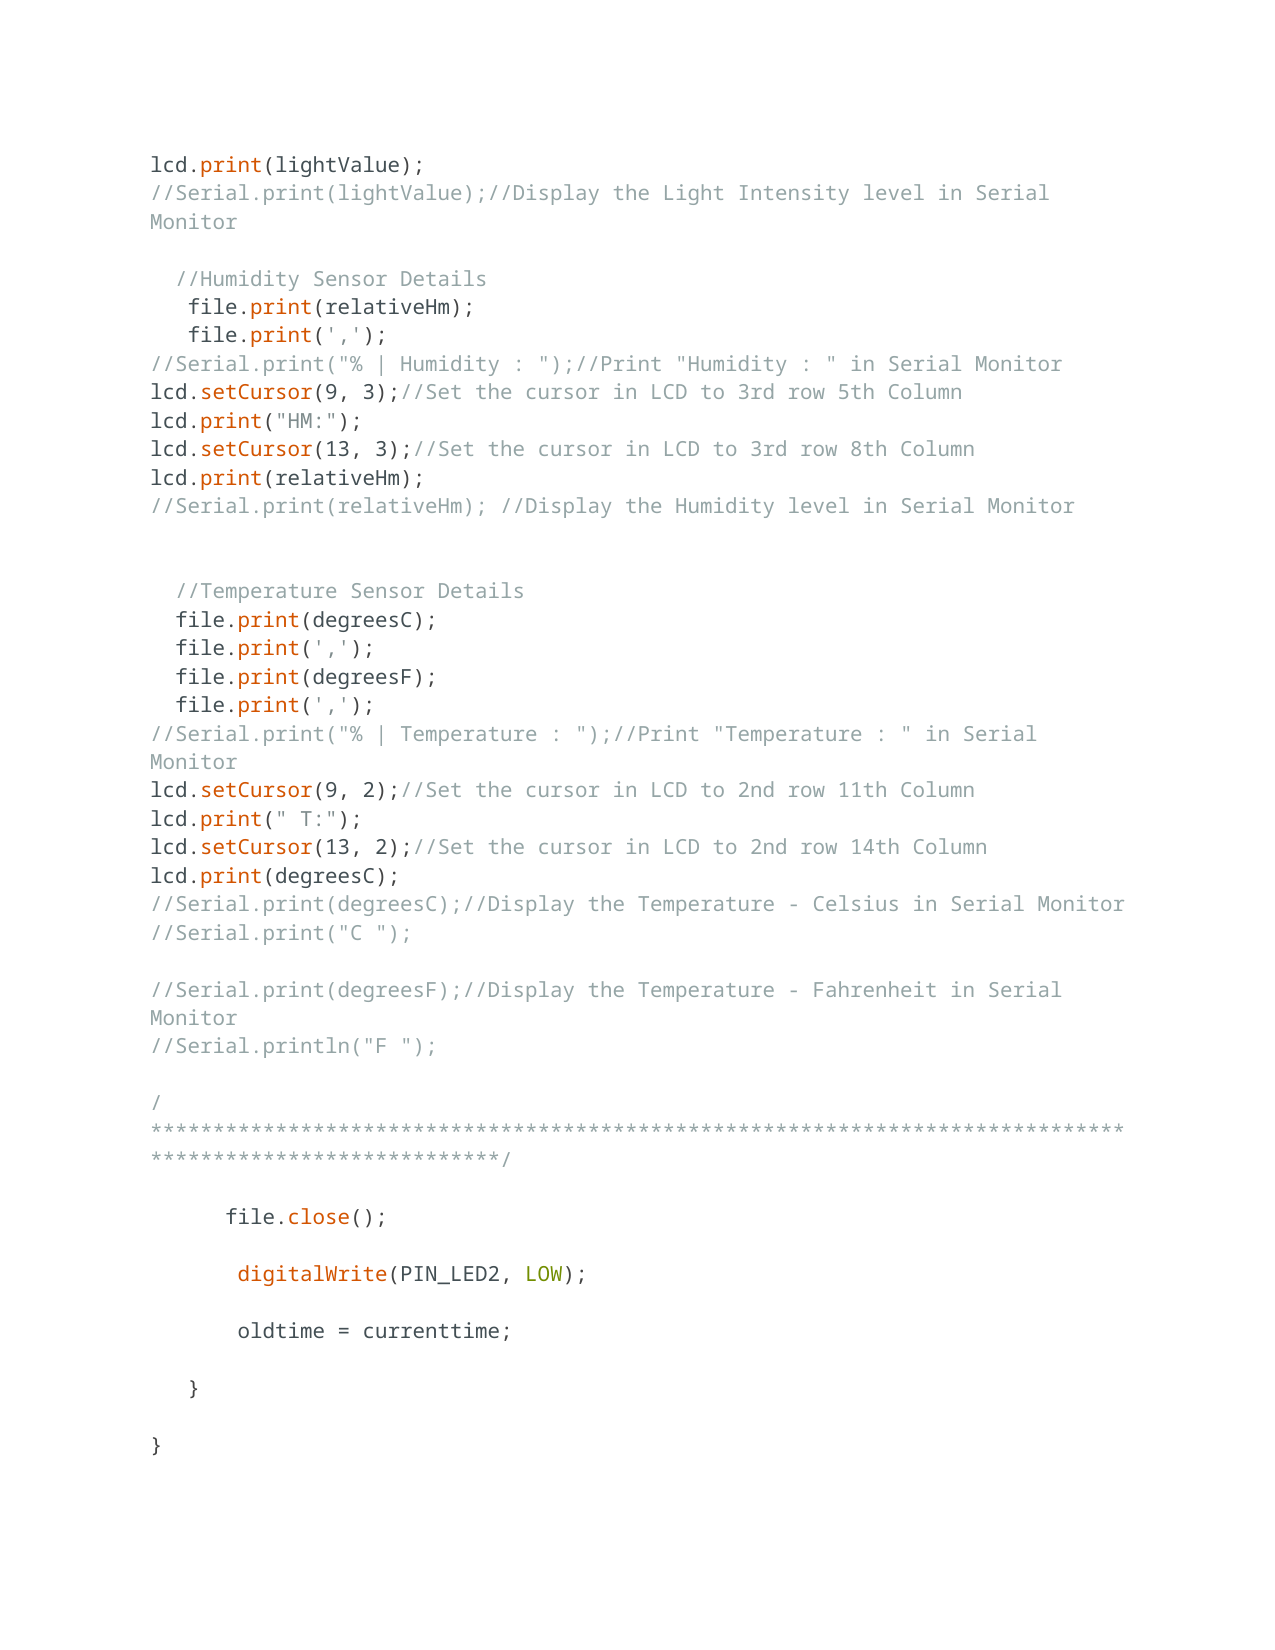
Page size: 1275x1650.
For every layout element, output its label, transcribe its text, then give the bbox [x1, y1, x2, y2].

text oldtime = currenttime; [150, 1316, 1125, 1344]
text file.print(degreesC); [150, 605, 1125, 633]
text file.print(degreesF); [150, 662, 1125, 690]
text //Temperature Sensor Details [150, 577, 1125, 605]
text /**********************************************************************************************************/ [150, 1088, 1125, 1174]
text //Serial.print(lightValue);//Display the Light Intensity level in Serial Monitor [150, 178, 1125, 235]
text lcd.setCursor(9, 3);//Set the cursor in LCD to 3rd row 5th Column [150, 377, 1125, 406]
text file.close(); [150, 1202, 1125, 1231]
text lcd.setCursor(13, 2);//Set the cursor in LCD to 2nd row 14th Column [150, 832, 1125, 861]
text //Serial.print(relativeHm); //Display the Humidity level in Serial Monitor [150, 491, 1125, 520]
text digitalWrite(PIN_LED2, LOW); [150, 1259, 1125, 1287]
text //Serial.print("C "); [150, 918, 1125, 946]
text //Serial.print(degreesC);//Display the Temperature - Celsius in Serial Monitor [150, 889, 1125, 918]
text lcd.setCursor(13, 3);//Set the cursor in LCD to 3rd row 8th Column [150, 434, 1125, 463]
text file.print(','); [150, 690, 1125, 719]
text } [150, 1373, 1125, 1401]
text file.print(','); [150, 633, 1125, 662]
text file.print(relativeHm); [150, 292, 1125, 321]
text //Serial.print(degreesF);//Display the Temperature - Fahrenheit in Serial Monitor [150, 975, 1125, 1032]
text lcd.print(" T:"); [150, 804, 1125, 832]
text //Serial.print("% | Temperature : ");//Print "Temperature : " in Serial Monitor [150, 719, 1125, 776]
text lcd.print(degreesC); [150, 861, 1125, 889]
text lcd.setCursor(9, 2);//Set the cursor in LCD to 2nd row 11th Column [150, 776, 1125, 804]
text lcd.print(lightValue); [150, 150, 1125, 178]
text //Serial.println("F "); [150, 1032, 1125, 1060]
text //Serial.print("% | Humidity : ");//Print "Humidity : " in Serial Monitor [150, 349, 1125, 377]
text file.print(','); [150, 321, 1125, 349]
text //Humidity Sensor Details [150, 264, 1125, 292]
text } [150, 1430, 1125, 1458]
text lcd.print("HM:"); [150, 406, 1125, 434]
text lcd.print(relativeHm); [150, 463, 1125, 491]
